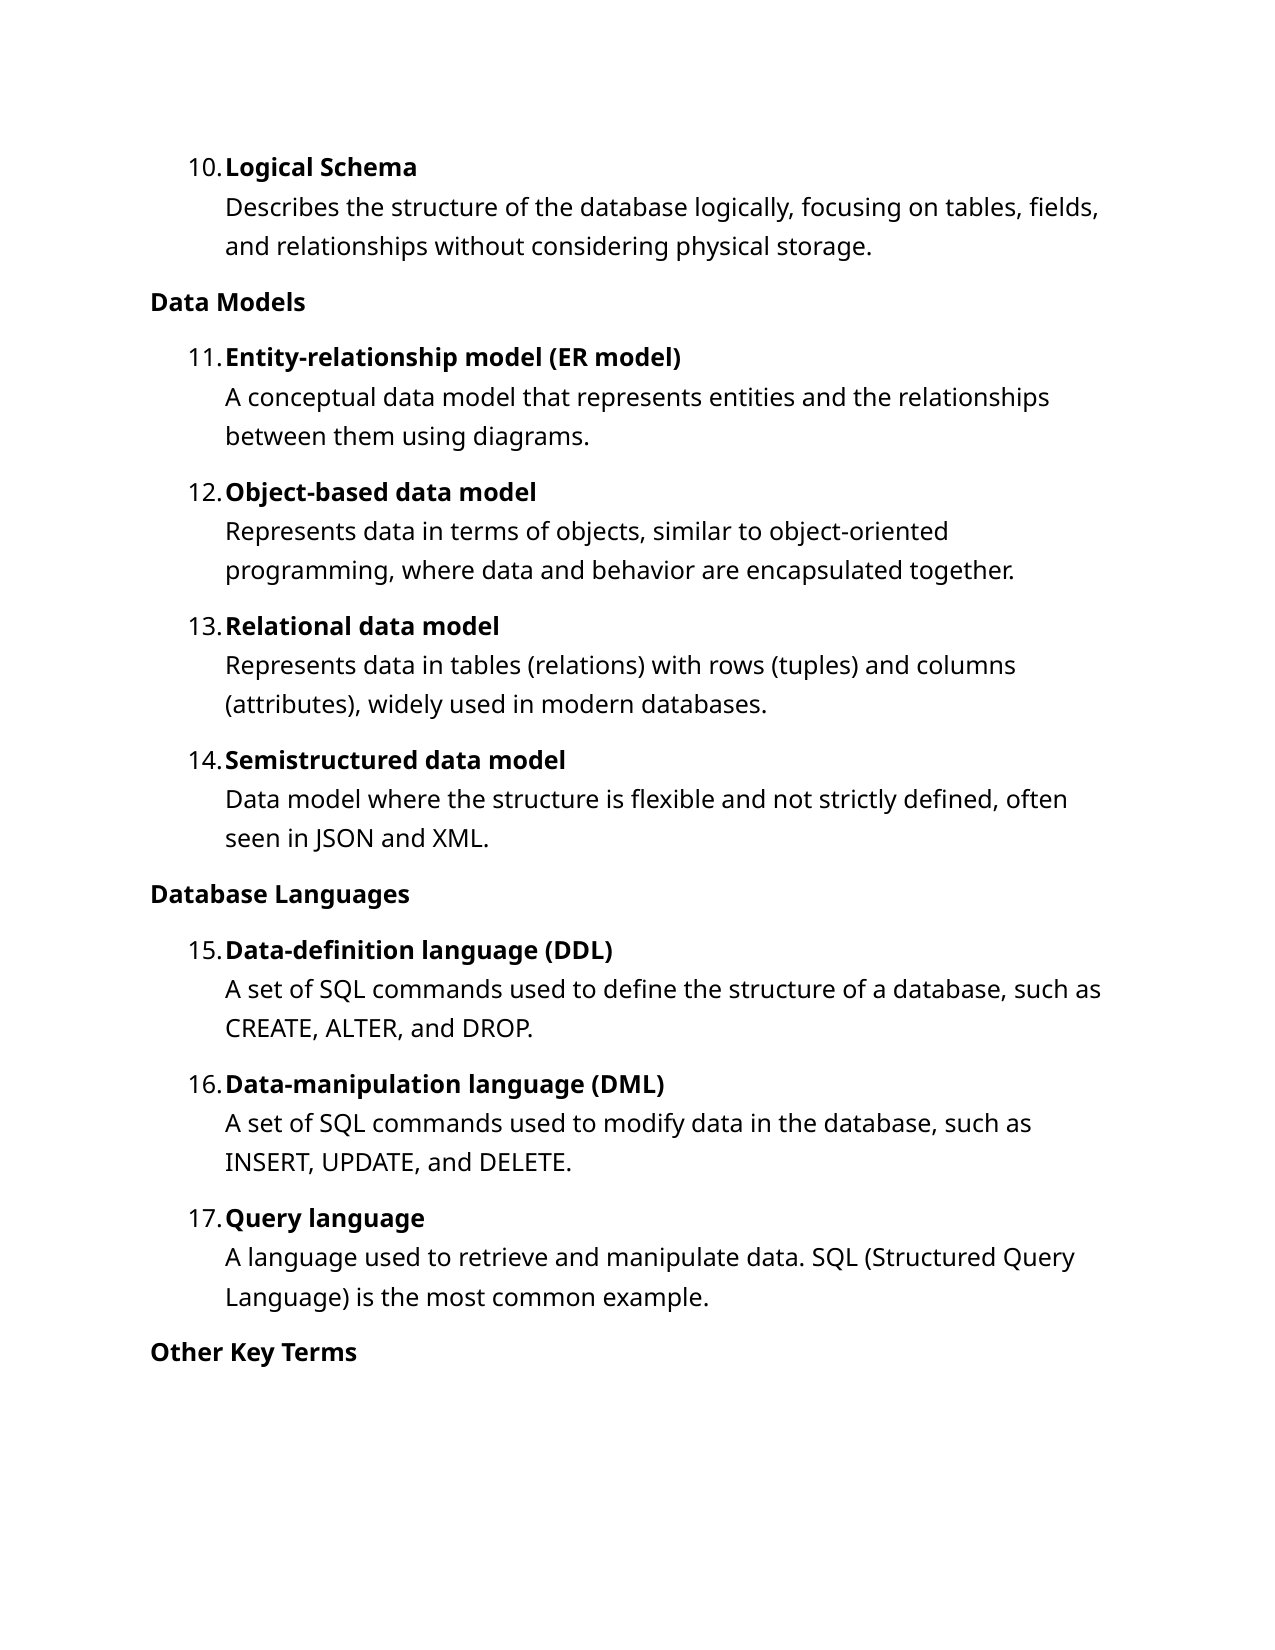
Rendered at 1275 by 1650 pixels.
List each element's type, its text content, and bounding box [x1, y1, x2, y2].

list Entity-relationship model (ER model) A conceptual data model that represents entities and the relationships between them using diagrams. [187, 340, 1125, 452]
text Other Key Terms [150, 1335, 1125, 1369]
list Logical Schema Describes the structure of the database logically, focusing on tables, fields, and relationships without considering physical storage. [187, 150, 1125, 262]
list Relational data model Represents data in tables (relations) with rows (tuples) and columns (attributes), widely used in modern databases. [187, 608, 1125, 721]
list Query language A language used to retrieve and manipulate data. SQL (Structured Query Language) is the most common example. [187, 1201, 1125, 1313]
text Database Languages [150, 877, 1125, 911]
list Semistructured data model Data model where the structure is flexible and not strictly defined, often seen in JSON and XML. [187, 742, 1125, 855]
list Data-manipulation language (DML) A set of SQL commands used to modify data in the database, such as INSERT, UPDATE, and DELETE. [187, 1067, 1125, 1179]
list Data-definition language (DDL) A set of SQL commands used to define the structure of a database, such as CREATE, ALTER, and DROP. [187, 932, 1125, 1045]
text Data Models [150, 284, 1125, 318]
list Object-based data model Represents data in terms of objects, similar to object-oriented programming, where data and behavior are encapsulated together. [187, 474, 1125, 587]
